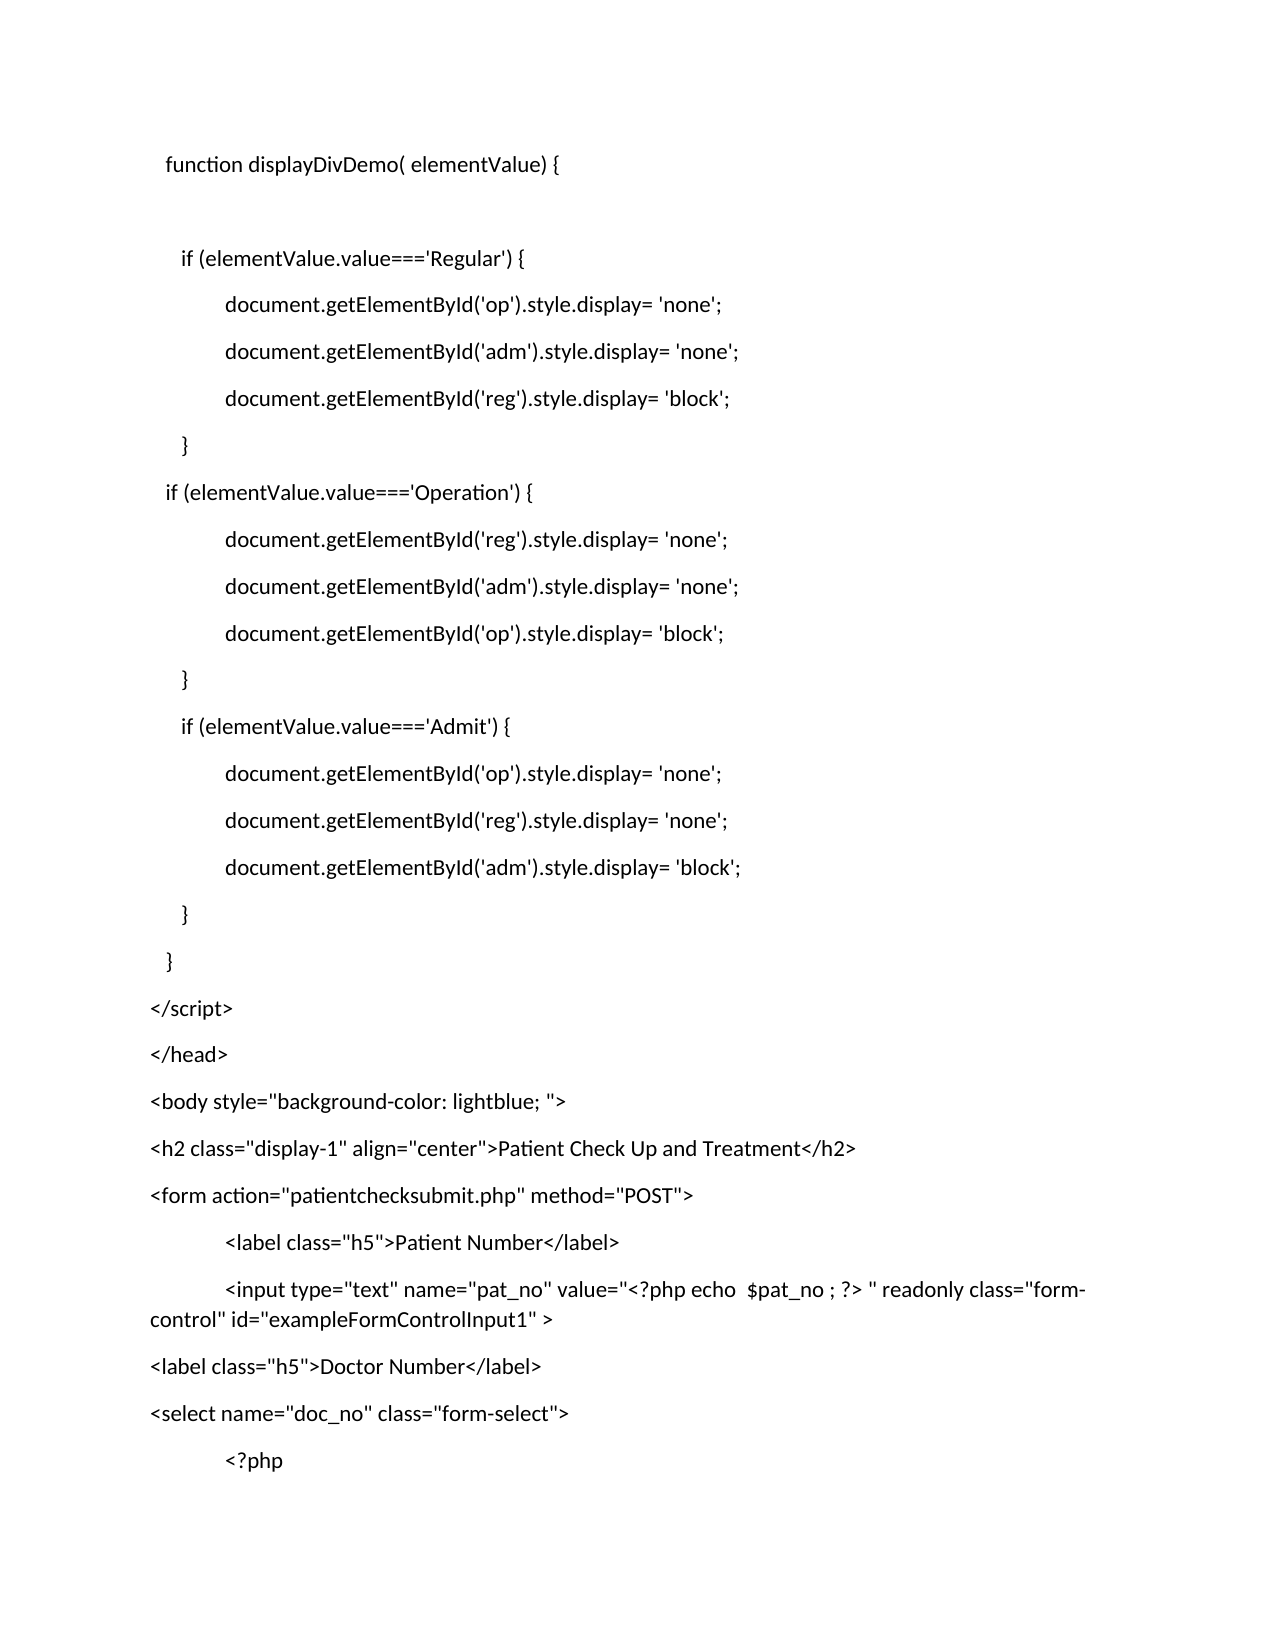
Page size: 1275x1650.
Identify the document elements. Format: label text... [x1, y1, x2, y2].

text <body style="background-color: lightblue; "> [150, 1087, 1125, 1116]
text document.getElementById('op').style.display= 'none'; [150, 759, 1125, 787]
text document.getElementById('reg').style.display= 'none'; [150, 806, 1125, 834]
text } [150, 431, 1125, 459]
text <h2 class="display-1" align="center">Patient Check Up and Treatment</h2> [150, 1134, 1125, 1162]
text } [150, 666, 1125, 694]
text if (elementValue.value==='Admit') { [150, 712, 1125, 741]
text <label class="h5">Patient Number</label> [150, 1228, 1125, 1256]
text if (elementValue.value==='Operation') { [150, 478, 1125, 506]
text function displayDivDemo( elementValue) { [150, 150, 1125, 178]
text <label class="h5">Doctor Number</label> [150, 1352, 1125, 1380]
text </head> [150, 1041, 1125, 1069]
text </script> [150, 994, 1125, 1022]
text document.getElementById('op').style.display= 'block'; [150, 619, 1125, 647]
text document.getElementById('op').style.display= 'none'; [150, 291, 1125, 319]
text document.getElementById('reg').style.display= 'none'; [150, 525, 1125, 553]
text } [150, 947, 1125, 975]
text <input type="text" name="pat_no" value="<?php echo $pat_no ; ?> " readonly class="form-control" id="exampleFormControlInput1" > [150, 1275, 1125, 1333]
text <?php [150, 1446, 1125, 1474]
text } [150, 900, 1125, 928]
text document.getElementById('adm').style.display= 'block'; [150, 853, 1125, 881]
text <select name="doc_no" class="form-select"> [150, 1399, 1125, 1427]
text document.getElementById('reg').style.display= 'block'; [150, 384, 1125, 412]
text if (elementValue.value==='Regular') { [150, 244, 1125, 272]
text <form action="patientchecksubmit.php" method="POST"> [150, 1181, 1125, 1209]
text document.getElementById('adm').style.display= 'none'; [150, 572, 1125, 600]
text document.getElementById('adm').style.display= 'none'; [150, 337, 1125, 366]
